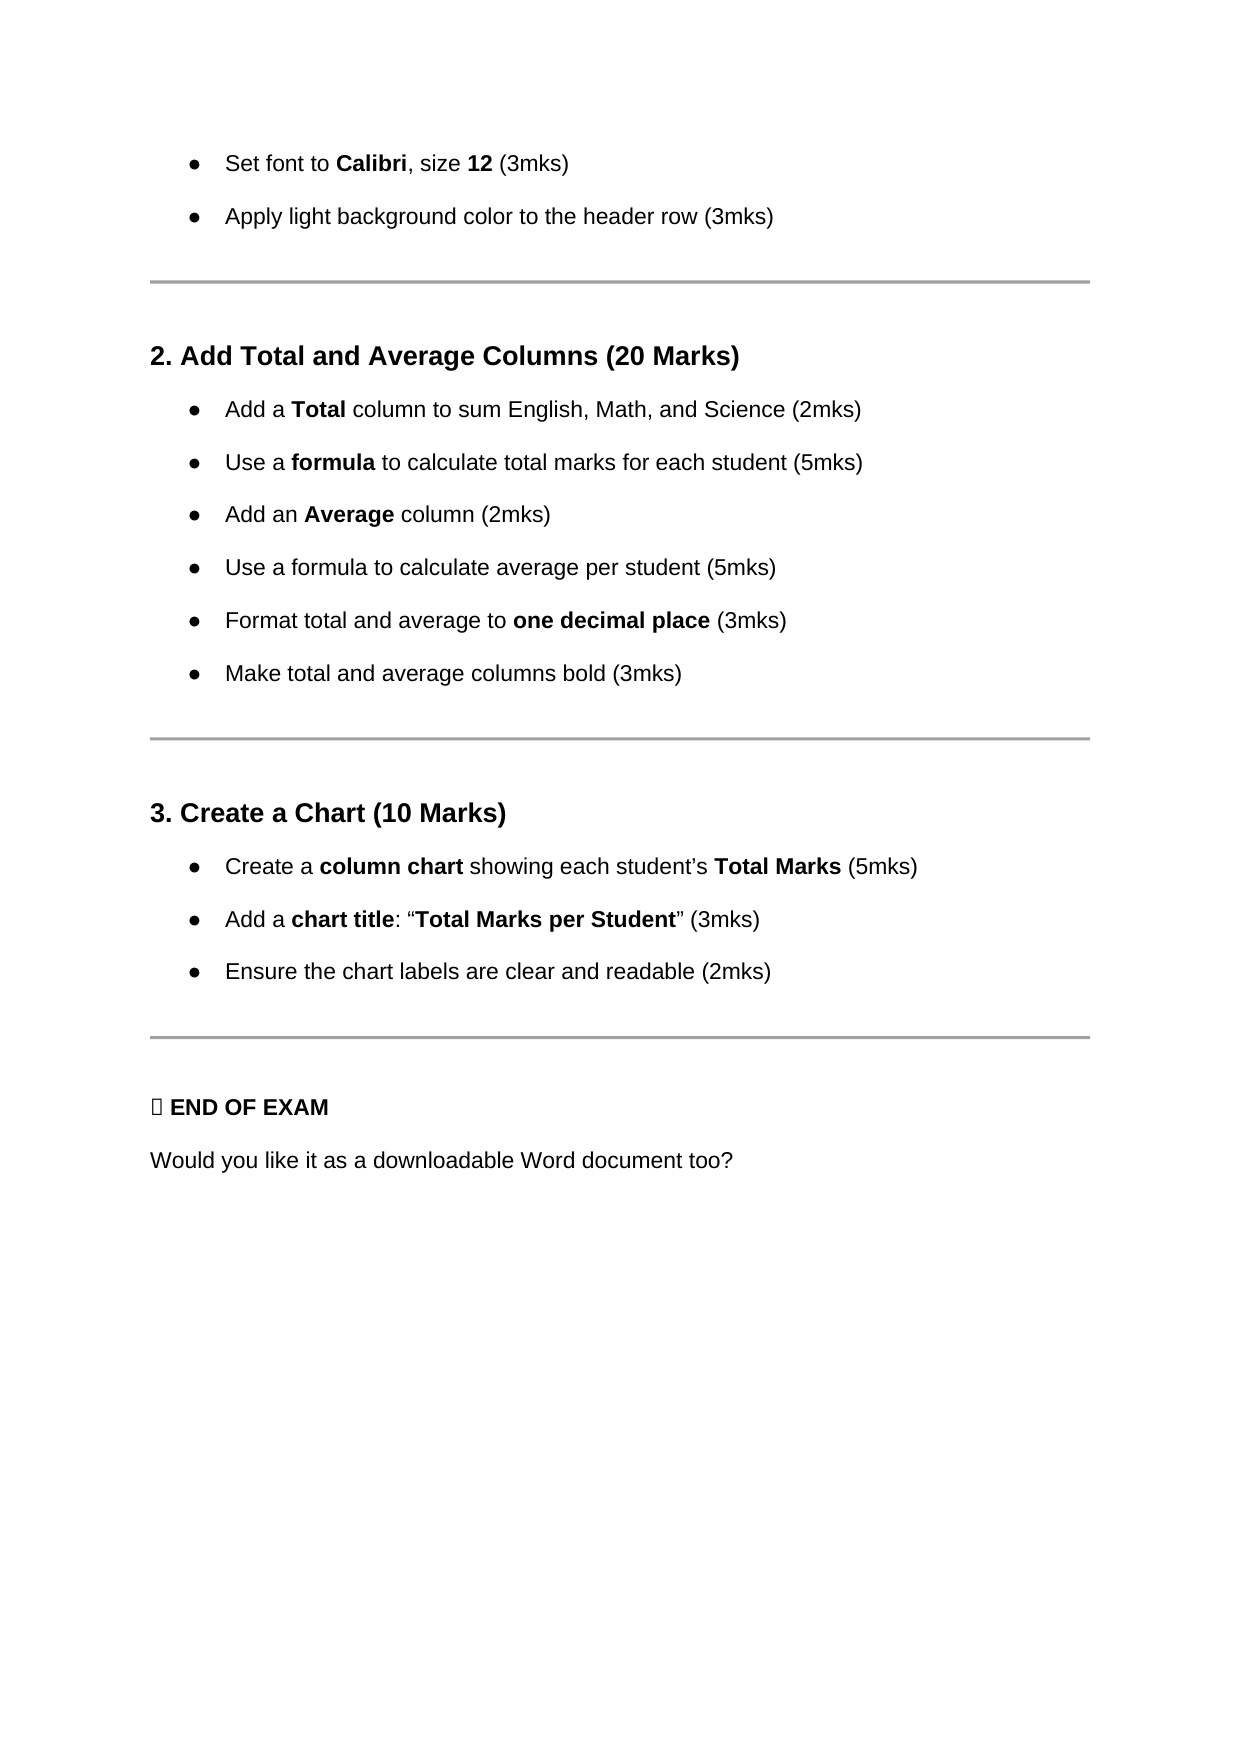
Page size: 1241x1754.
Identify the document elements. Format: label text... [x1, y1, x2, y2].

list Add a chart title: “Total Marks per Student” (3mks) [187, 906, 1090, 958]
text Would you like it as a downloadable Word document too? [150, 1147, 1090, 1174]
list Use a formula to calculate total marks for each student (5mks) [187, 449, 1090, 501]
text ✅ END OF EXAM [150, 1091, 1090, 1122]
list Add a Total column to sum English, Math, and Science (2mks) [187, 396, 1090, 449]
subtitle 2. Add Total and Average Columns (20 Marks) [150, 340, 1090, 371]
list Make total and average columns bold (3mks) [187, 659, 1090, 712]
list Set font to Calibri, size 12 (3mks) [187, 150, 1090, 203]
list Format total and average to one decimal place (3mks) [187, 607, 1090, 659]
list Create a column chart showing each student’s Total Marks (5mks) [187, 853, 1090, 906]
list Add an Average column (2mks) [187, 501, 1090, 554]
list Apply light background color to the header row (3mks) [187, 203, 1090, 255]
list Use a formula to calculate average per student (5mks) [187, 554, 1090, 607]
list Ensure the chart labels are clear and readable (2mks) [187, 958, 1090, 1011]
subtitle 3. Create a Chart (10 Marks) [150, 797, 1090, 828]
